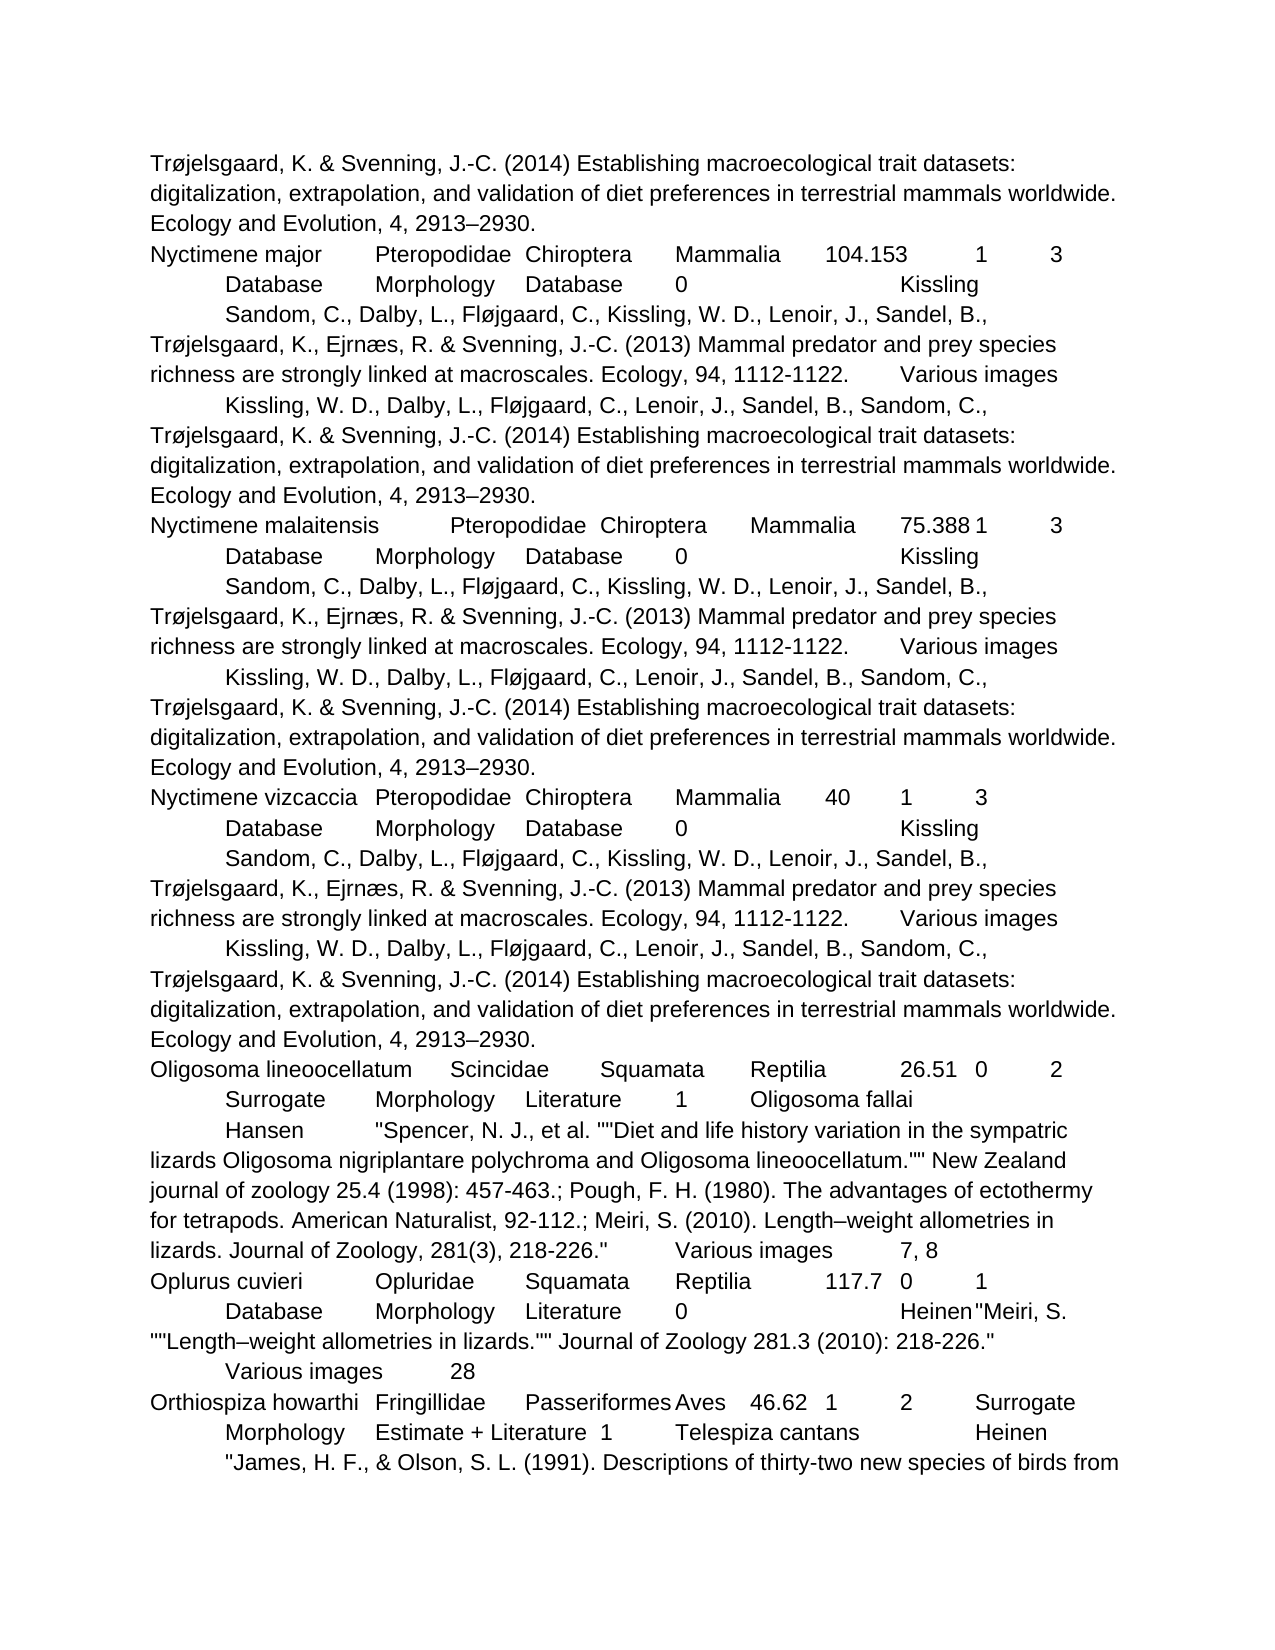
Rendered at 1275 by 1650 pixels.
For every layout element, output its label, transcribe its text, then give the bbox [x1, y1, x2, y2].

text Oligosoma lineoocellatum Scincidae Squamata Reptilia 26.51 0 2 Surrogate Morphology Literature 1 Oligosoma fallai Hansen "Spencer, N. J., et al. ""Diet and life history variation in the sympatric lizards Oligosoma nigriplantare polychroma and Oligosoma lineoocellatum."" New Zealand journal of zoology 25.4 (1998): 457-463.; Pough, F. H. (1980). The advantages of ectothermy for tetrapods. American Naturalist, 92-112.; Meiri, S. (2010). Length–weight allometries in lizards. Journal of Zoology, 281(3), 218-226." Various images 7, 8 [150, 1056, 1125, 1264]
text Nyctimene major Pteropodidae Chiroptera Mammalia 104.153 1 3 Database Morphology Database 0 Kissling Sandom, C., Dalby, L., Fløjgaard, C., Kissling, W. D., Lenoir, J., Sandel, B., Trøjelsgaard, K., Ejrnæs, R. & Svenning, J.-C. (2013) Mammal predator and prey species richness are strongly linked at macroscales. Ecology, 94, 1112-1122. Various images Kissling, W. D., Dalby, L., Fløjgaard, C., Lenoir, J., Sandel, B., Sandom, C., Trøjelsgaard, K. & Svenning, J.-C. (2014) Establishing macroecological trait datasets: digitalization, extrapolation, and validation of diet preferences in terrestrial mammals worldwide. Ecology and Evolution, 4, 2913–2930. [150, 241, 1125, 509]
text Nyctimene malaitensis Pteropodidae Chiroptera Mammalia 75.388 1 3 Database Morphology Database 0 Kissling Sandom, C., Dalby, L., Fløjgaard, C., Kissling, W. D., Lenoir, J., Sandel, B., Trøjelsgaard, K., Ejrnæs, R. & Svenning, J.-C. (2013) Mammal predator and prey species richness are strongly linked at macroscales. Ecology, 94, 1112-1122. Various images Kissling, W. D., Dalby, L., Fløjgaard, C., Lenoir, J., Sandel, B., Sandom, C., Trøjelsgaard, K. & Svenning, J.-C. (2014) Establishing macroecological trait datasets: digitalization, extrapolation, and validation of diet preferences in terrestrial mammals worldwide. Ecology and Evolution, 4, 2913–2930. [150, 512, 1125, 781]
text Nyctimene vizcaccia Pteropodidae Chiroptera Mammalia 40 1 3 Database Morphology Database 0 Kissling Sandom, C., Dalby, L., Fløjgaard, C., Kissling, W. D., Lenoir, J., Sandel, B., Trøjelsgaard, K., Ejrnæs, R. & Svenning, J.-C. (2013) Mammal predator and prey species richness are strongly linked at macroscales. Ecology, 94, 1112-1122. Various images Kissling, W. D., Dalby, L., Fløjgaard, C., Lenoir, J., Sandel, B., Sandom, C., Trøjelsgaard, K. & Svenning, J.-C. (2014) Establishing macroecological trait datasets: digitalization, extrapolation, and validation of diet preferences in terrestrial mammals worldwide. Ecology and Evolution, 4, 2913–2930. [150, 784, 1125, 1052]
text Oplurus cuvieri Opluridae Squamata Reptilia 117.7 0 1 Database Morphology Literature 0 Heinen "Meiri, S. ""Length–weight allometries in lizards."" Journal of Zoology 281.3 (2010): 218-226." Various images 28 [150, 1268, 1125, 1385]
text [150, 150, 1125, 237]
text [150, 1388, 1125, 1475]
